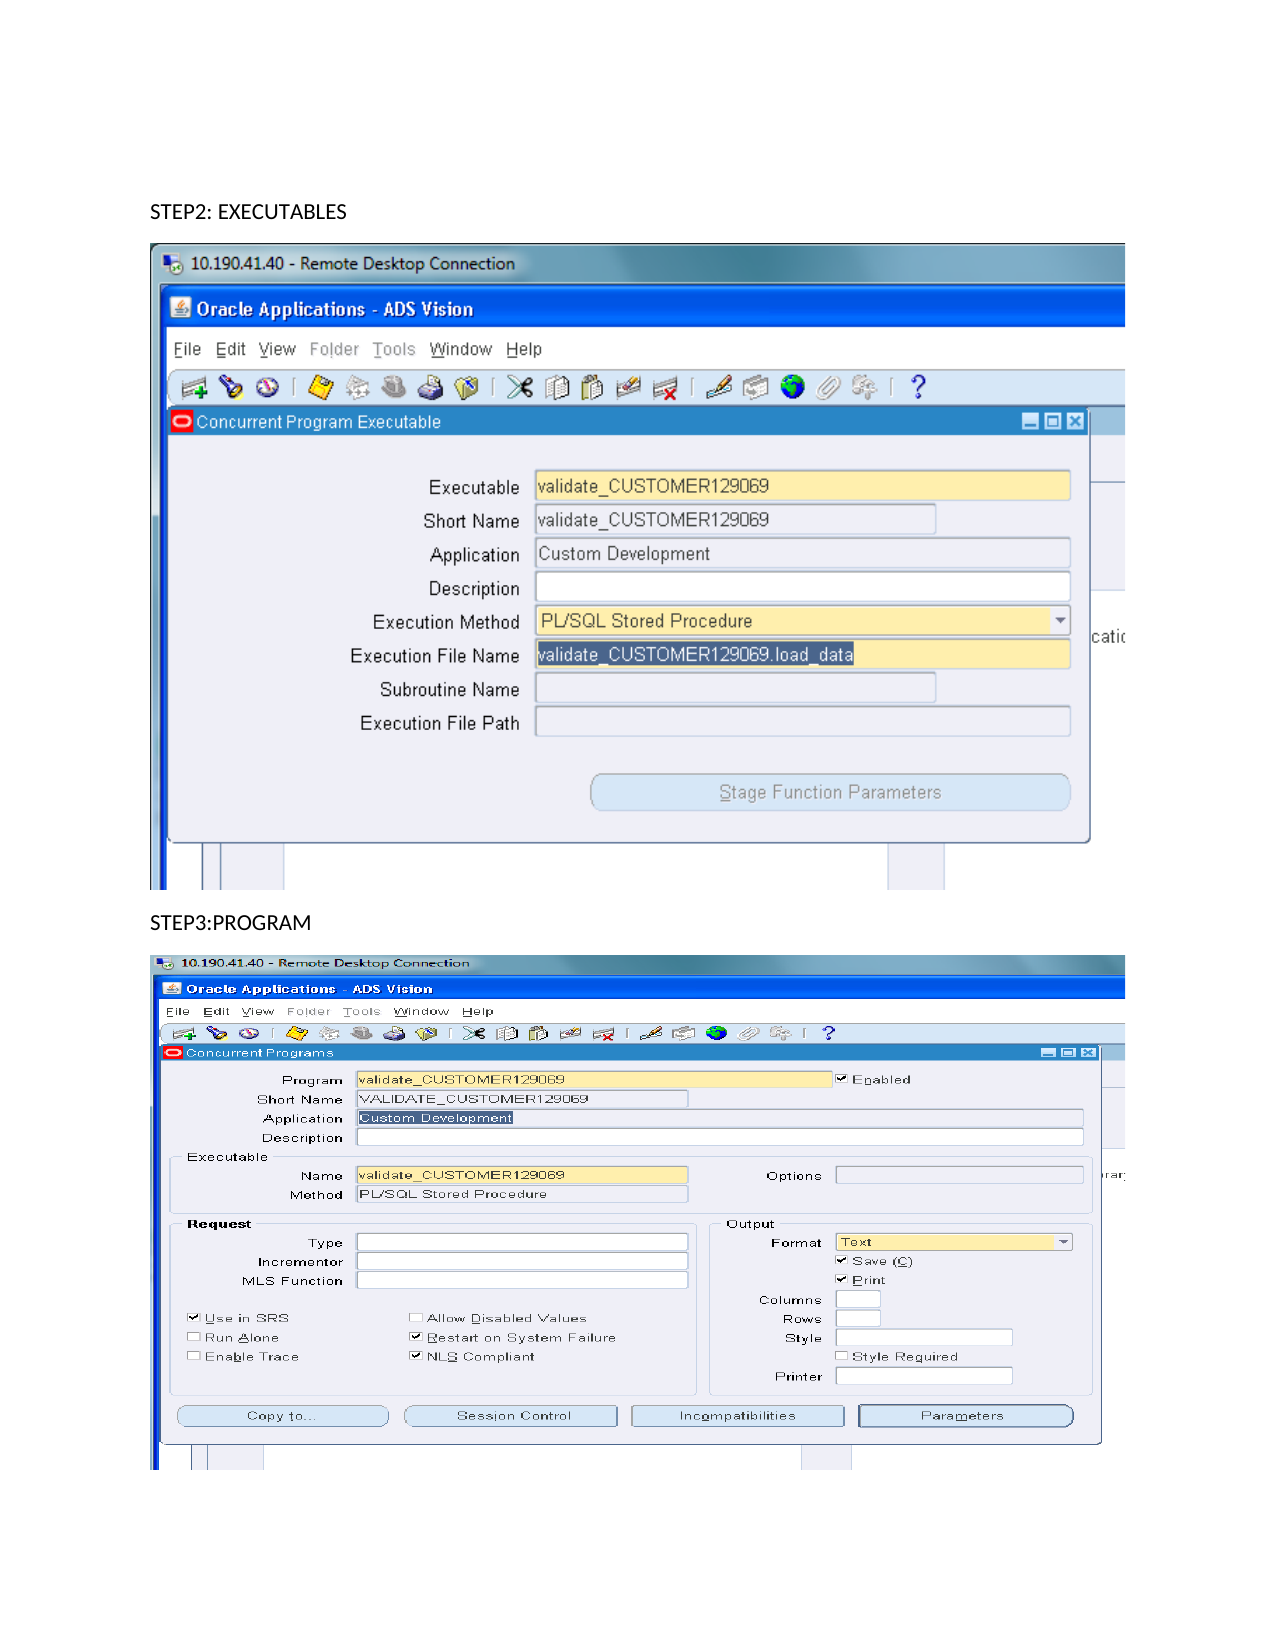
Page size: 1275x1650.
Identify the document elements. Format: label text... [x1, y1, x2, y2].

text STEP2: EXECUTABLES [150, 197, 1125, 225]
text STEP3:PROGRAM [150, 908, 1125, 936]
picture [150, 955, 1125, 1470]
picture [150, 243, 1125, 890]
